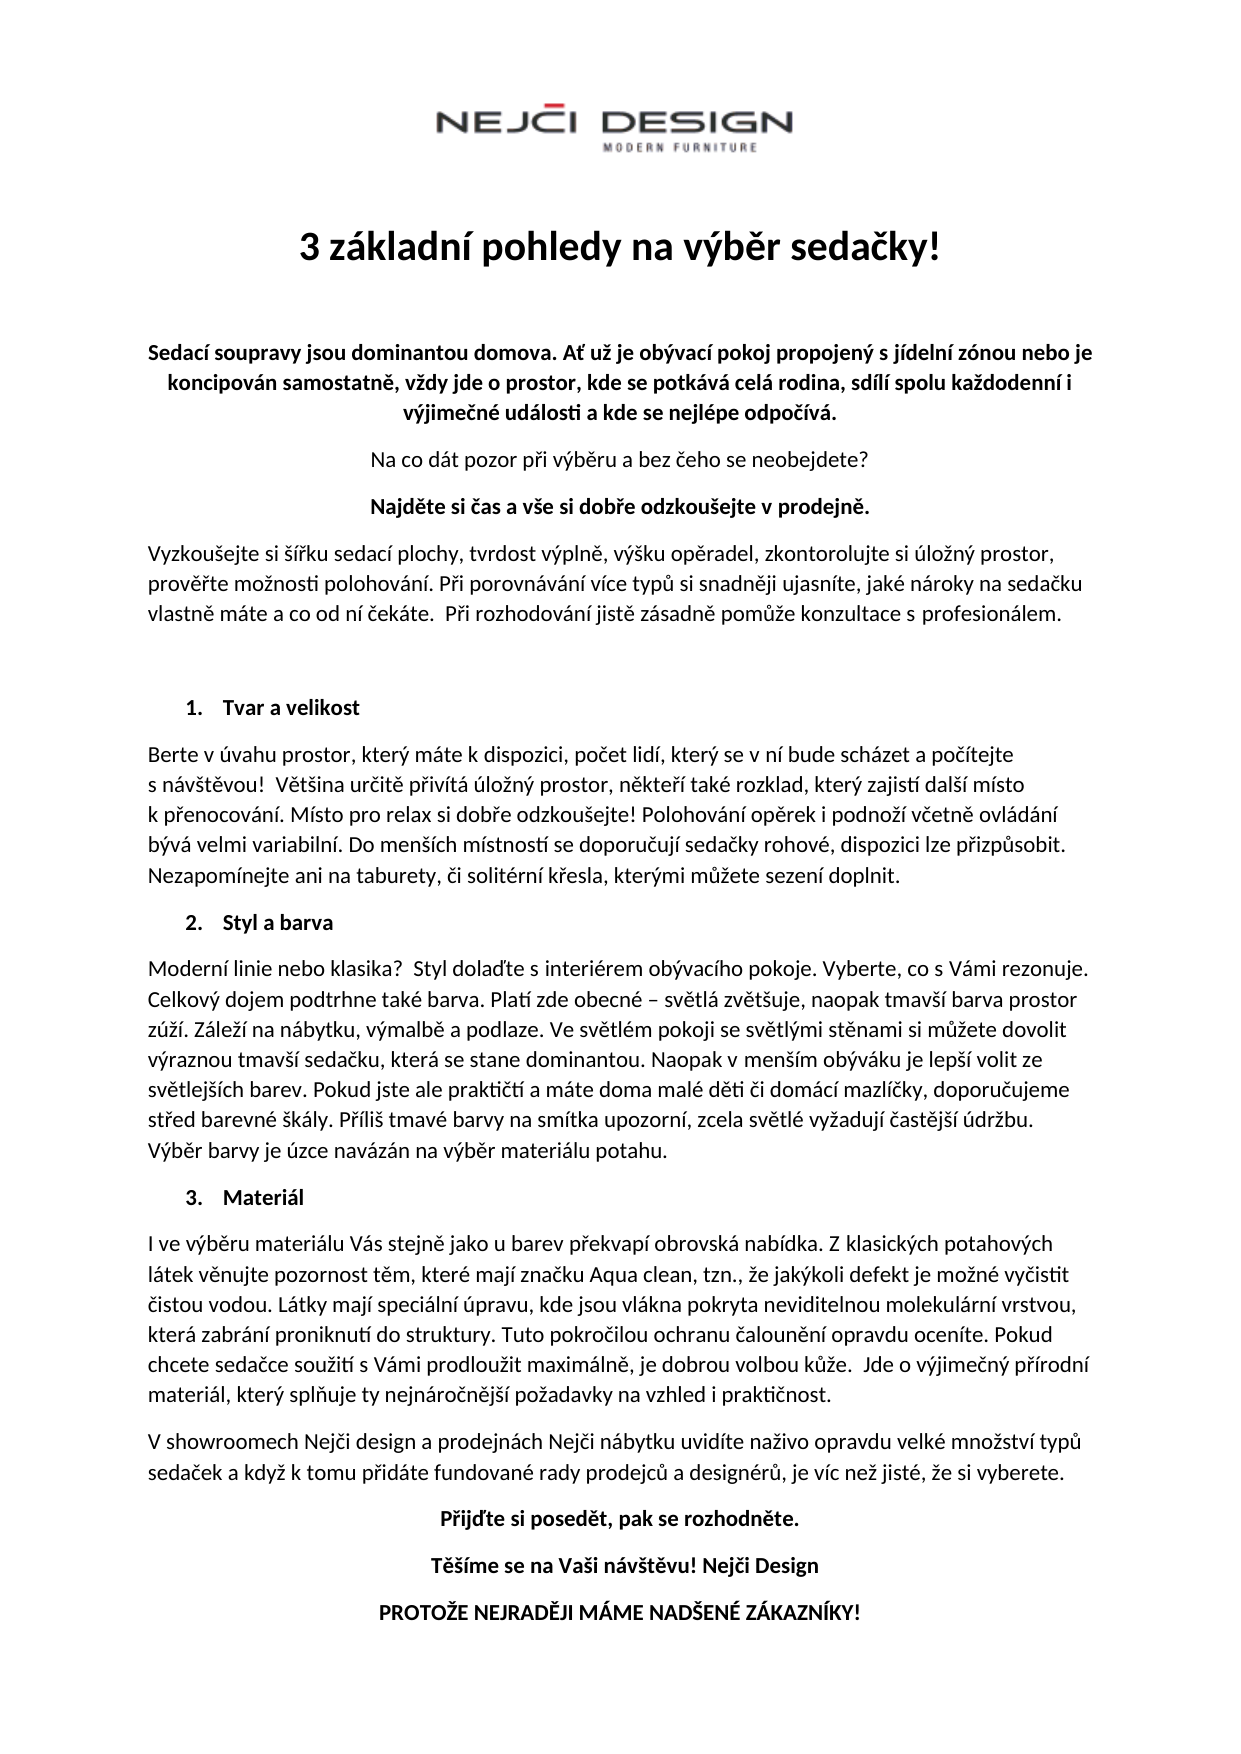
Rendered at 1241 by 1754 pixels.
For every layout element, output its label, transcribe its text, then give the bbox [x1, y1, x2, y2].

text Vyzkoušejte si šířku sedací plochy, tvrdost výplně, výšku opěradel, zkontorolujte si úložný prostor, prověřte možnosti polohování. Při porovnávání více typů si snadněji ujasníte, jaké nároky na sedačku vlastně máte a co od ní čekáte. Při rozhodování jistě zásadně pomůže konzultace s profesionálem. [148, 539, 1093, 627]
text Najděte si čas a vše si dobře odzkoušejte v prodejně. [148, 492, 1093, 520]
text V showroomech Nejči design a prodejnách Nejči nábytku uvidíte naživo opravdu velké množství typů sedaček a když k tomu přidáte fundované rady prodejců a designérů, je víc než jisté, že si vyberete. [148, 1427, 1093, 1486]
list Tvar a velikost [185, 693, 1093, 721]
picture [420, 48, 821, 216]
text Sedací soupravy jsou dominantou domova. Ať už je obývací pokoj propojený s jídelní zónou nebo je koncipován samostatně, vždy jde o prostor, kde se potkává celá rodina, sdílí spolu každodenní i výjimečné události a kde se nejlépe odpočívá. [148, 338, 1093, 426]
list Materiál [185, 1183, 1093, 1211]
text Přijďte si posedět, pak se rozhodněte. [148, 1504, 1093, 1533]
text PROTOŽE NEJRADĚJI MÁME NADŠENÉ ZÁKAZNÍKY! [148, 1598, 1093, 1626]
text I ve výběru materiálu Vás stejně jako u barev překvapí obrovská nabídka. Z klasických potahových látek věnujte pozornost těm, které mají značku Aqua clean, tzn., že jakýkoli defekt je možné vyčistit čistou vodou. Látky mají speciální úpravu, kde jsou vlákna pokryta neviditelnou molekulární vrstvou, která zabrání proniknutí do struktury. Tuto pokročilou ochranu čalounění opravdu oceníte. Pokud chcete sedačce soužití s Vámi prodloužit maximálně, je dobrou volbou kůže. Jde o výjimečný přírodní materiál, který splňuje ty nejnáročnější požadavky na vzhled i praktičnost. [148, 1229, 1093, 1409]
text Na co dát pozor při výběru a bez čeho se neobejdete? [148, 445, 1093, 473]
text Berte v úvahu prostor, který máte k dispozici, počet lidí, který se v ní bude scházet a počítejte s návštěvou! Většina určitě přivítá úložný prostor, někteří také rozklad, který zajistí další místo k přenocování. Místo pro relax si dobře odzkoušejte! Polohování opěrek i podnoží včetně ovládání bývá velmi variabilní. Do menších místností se doporučují sedačky rohové, dispozici lze přizpůsobit. Nezapomínejte ani na taburety, či solitérní křesla, kterými můžete sezení doplnit. [148, 740, 1093, 889]
list Styl a barva [185, 908, 1093, 936]
text Moderní linie nebo klasika? Styl dolaďte s interiérem obývacího pokoje. Vyberte, co s Vámi rezonuje. Celkový dojem podtrhne také barva. Platí zde obecné – světlá zvětšuje, naopak tmavší barva prostor zúží. Záleží na nábytku, výmalbě a podlaze. Ve světlém pokoji se světlými stěnami si můžete dovolit výraznou tmavší sedačku, která se stane dominantou. Naopak v menším obýváku je lepší volit ze světlejších barev. Pokud jste ale praktičtí a máte doma malé děti či domácí mazlíčky, doporučujeme střed barevné škály. Příliš tmavé barvy na smítka upozorní, zcela světlé vyžadují častější údržbu. Výběr barvy je úzce navázán na výběr materiálu potahu. [148, 954, 1093, 1164]
text Těšíme se na Vaši návštěvu! Nejči Design [148, 1551, 1093, 1579]
